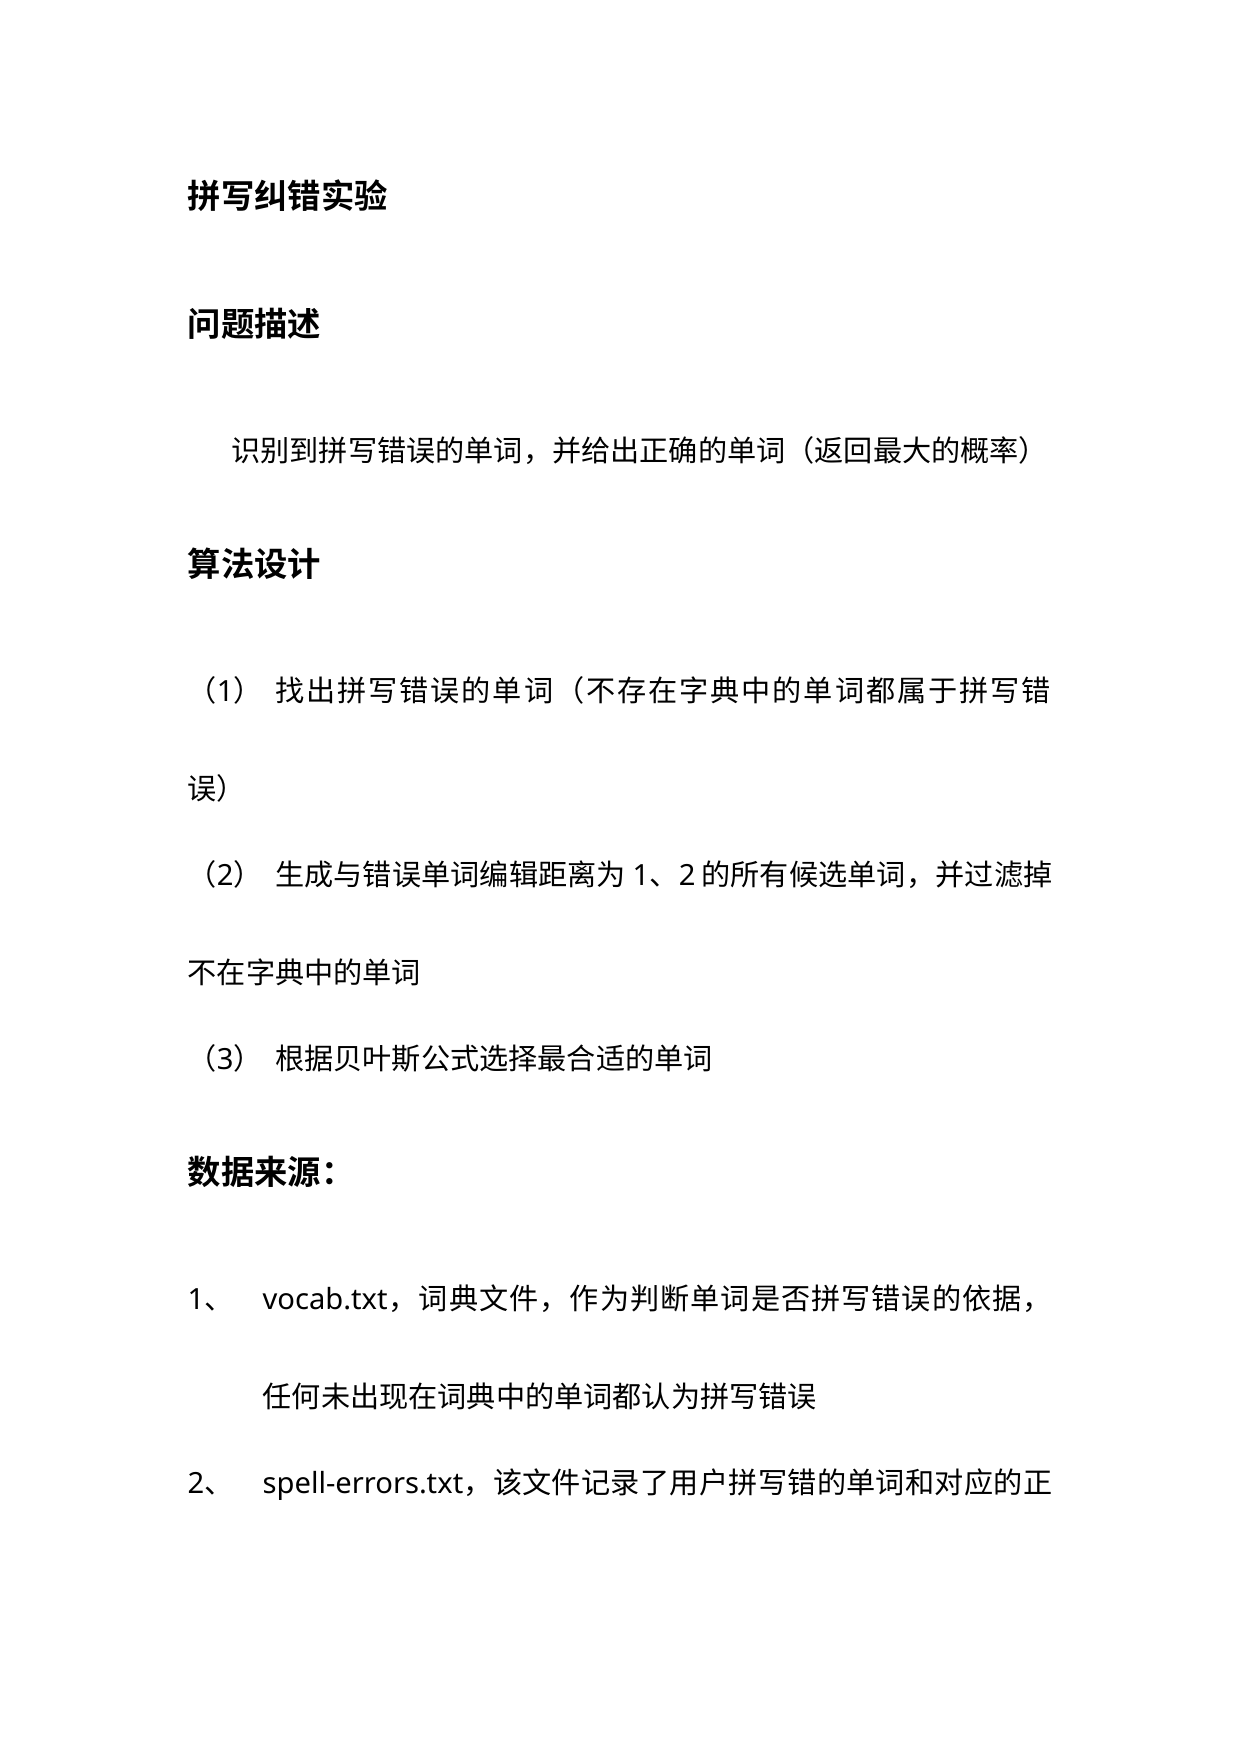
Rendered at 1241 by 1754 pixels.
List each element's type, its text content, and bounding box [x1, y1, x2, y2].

list vocab.txt，词典文件，作为判断单词是否拼写错误的依据，任何未出现在词典中的单词都认为拼写错误 [187, 1264, 1053, 1427]
subtitle 数据来源： [187, 1137, 1053, 1202]
subtitle 问题描述 [187, 289, 1053, 354]
list 根据贝叶斯公式选择最合适的单词 [187, 1024, 1053, 1089]
list 找出拼写错误的单词（不存在字典中的单词都属于拼写错误） [187, 657, 1053, 819]
subtitle 算法设计 [187, 529, 1053, 594]
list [187, 1448, 1053, 1513]
list 生成与错误单词编辑距离为1、2的所有候选单词，并过滤掉不在字典中的单词 [187, 840, 1053, 1003]
text 识别到拼写错误的单词，并给出正确的单词（返回最大的概率） [187, 416, 1053, 481]
subtitle 拼写纠错实验 [187, 162, 1053, 227]
